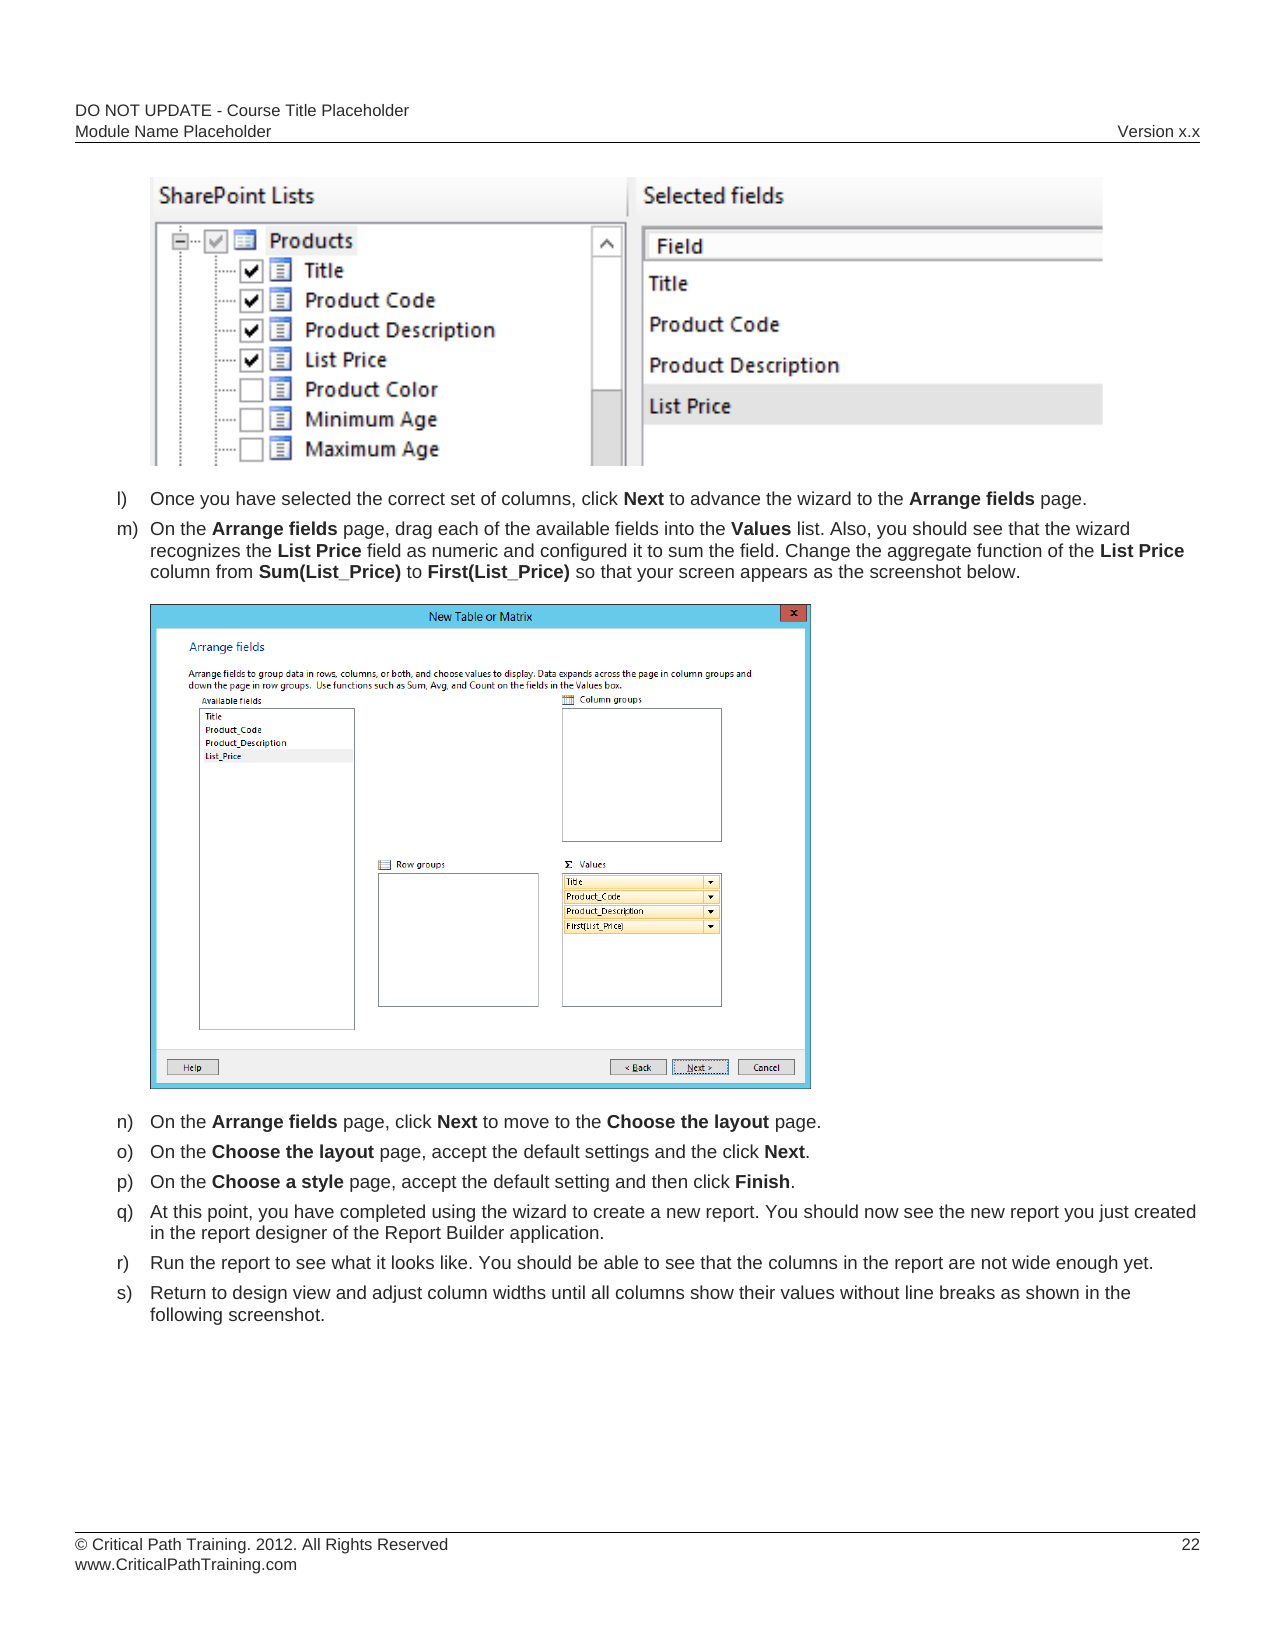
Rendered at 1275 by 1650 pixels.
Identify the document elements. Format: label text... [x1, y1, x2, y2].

text On the Choose the layout page, accept the default settings and the click Next. [117, 1141, 1200, 1162]
text Run the report to see what it looks like. You should be able to see that the columns in the report are not wide enough yet. [117, 1252, 1200, 1273]
picture [150, 604, 811, 1089]
text At this point, you have completed using the wizard to create a new report. You should now see the new report you just created in the report designer of the Report Builder application. [117, 1201, 1200, 1244]
text On the Choose a style page, accept the default setting and then click Finish. [117, 1171, 1200, 1192]
text Once you have selected the correct set of columns, click Next to advance the wizard to the Arrange fields page. [117, 488, 1200, 509]
text On the Arrange fields page, drag each of the available fields into the Values list. Also, you should see that the wizard recognizes the List Price field as numeric and configured it to sum the field. Change the aggregate function of the List Price column from Sum(List_Price) to First(List_Price) so that your screen appears as the screenshot below. [117, 518, 1200, 583]
text On the Arrange fields page, click Next to move to the Choose the layout page. [117, 1111, 1200, 1132]
text Return to design view and adjust column widths until all columns show their values without line breaks as shown in the following screenshot. [117, 1282, 1200, 1325]
